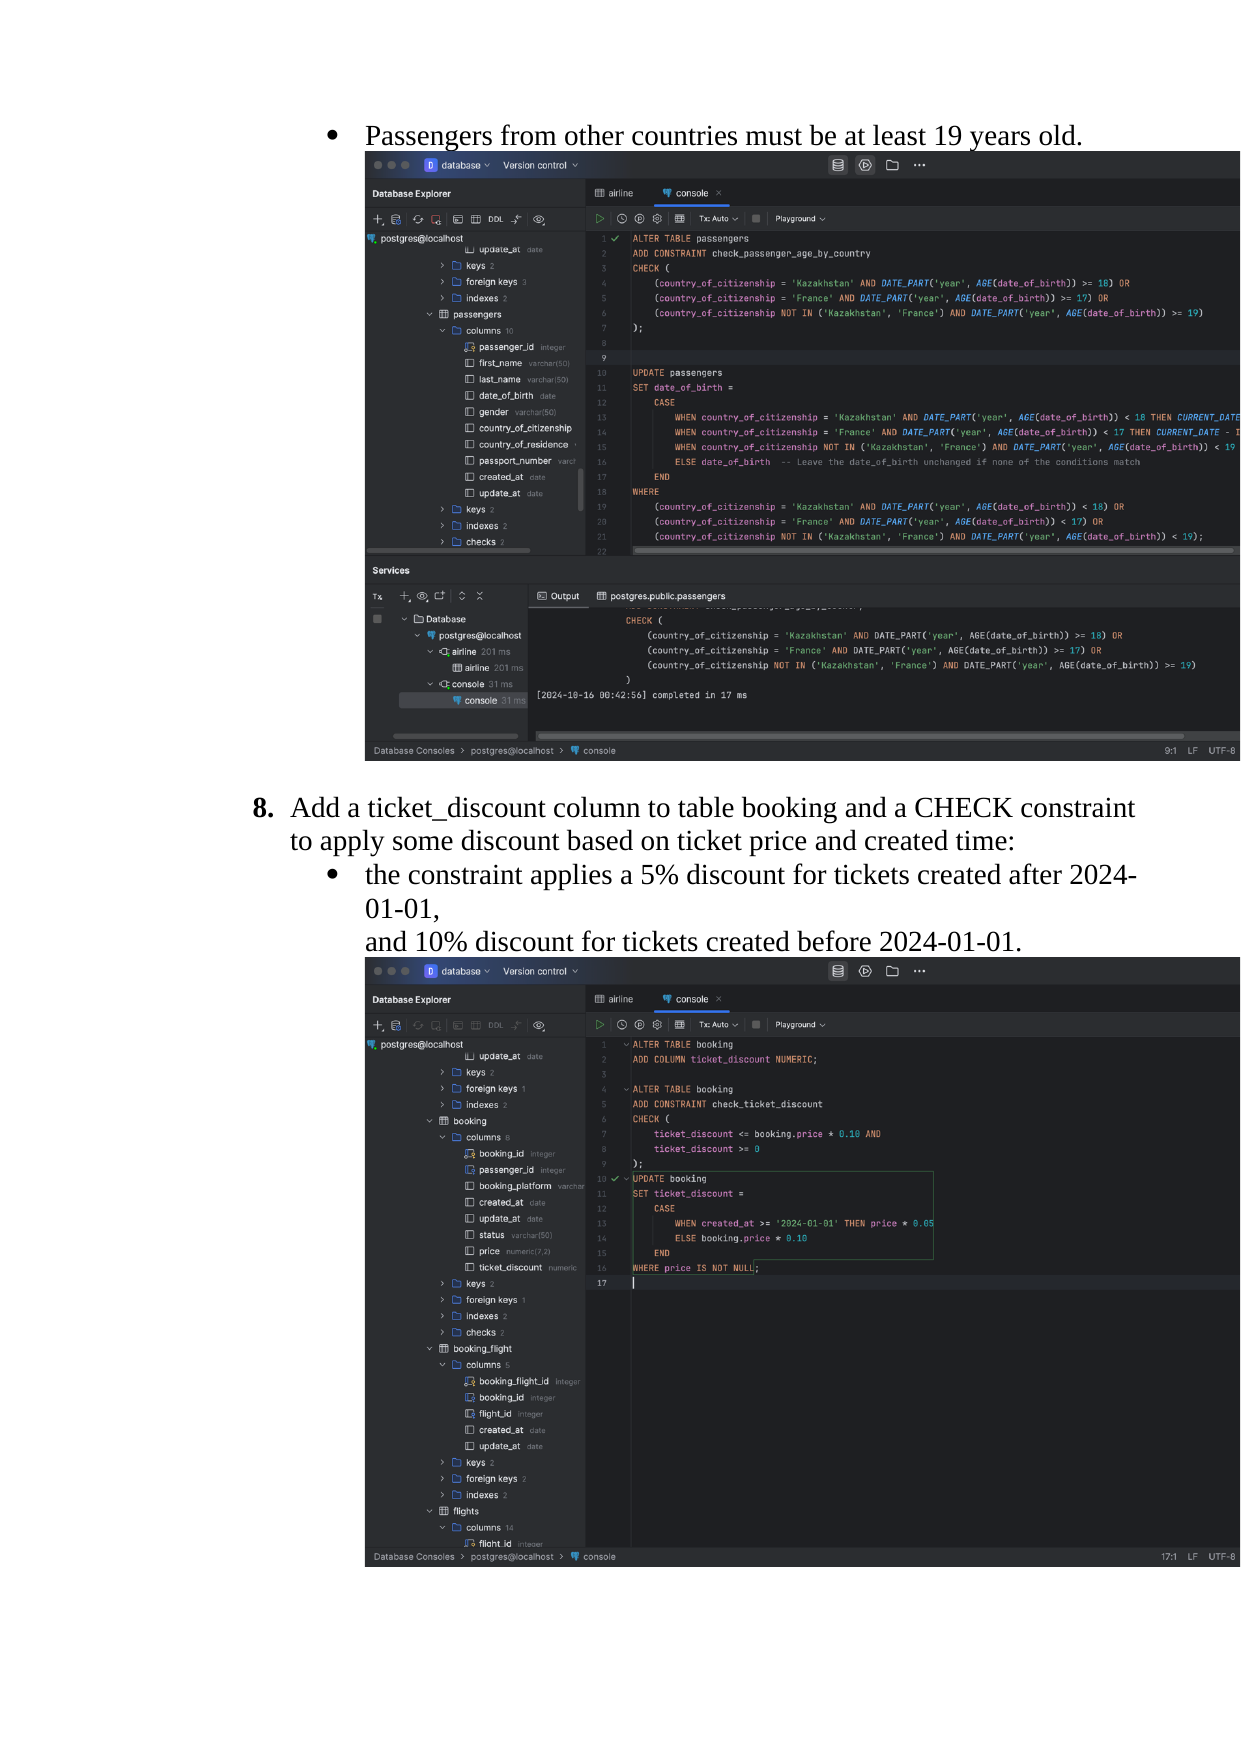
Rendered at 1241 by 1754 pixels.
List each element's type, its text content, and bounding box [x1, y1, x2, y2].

list Add a ticket_discount column to table booking and a CHECK constraint to apply some discount based on ticket price and created time: [252, 790, 1152, 857]
list the constraint applies a 5% discount for tickets created after 2024-01-01, [327, 857, 1152, 924]
list and 10% discount for tickets created before 2024-01-01. [365, 924, 1152, 957]
picture [364, 957, 1241, 1567]
picture [364, 151, 1241, 761]
